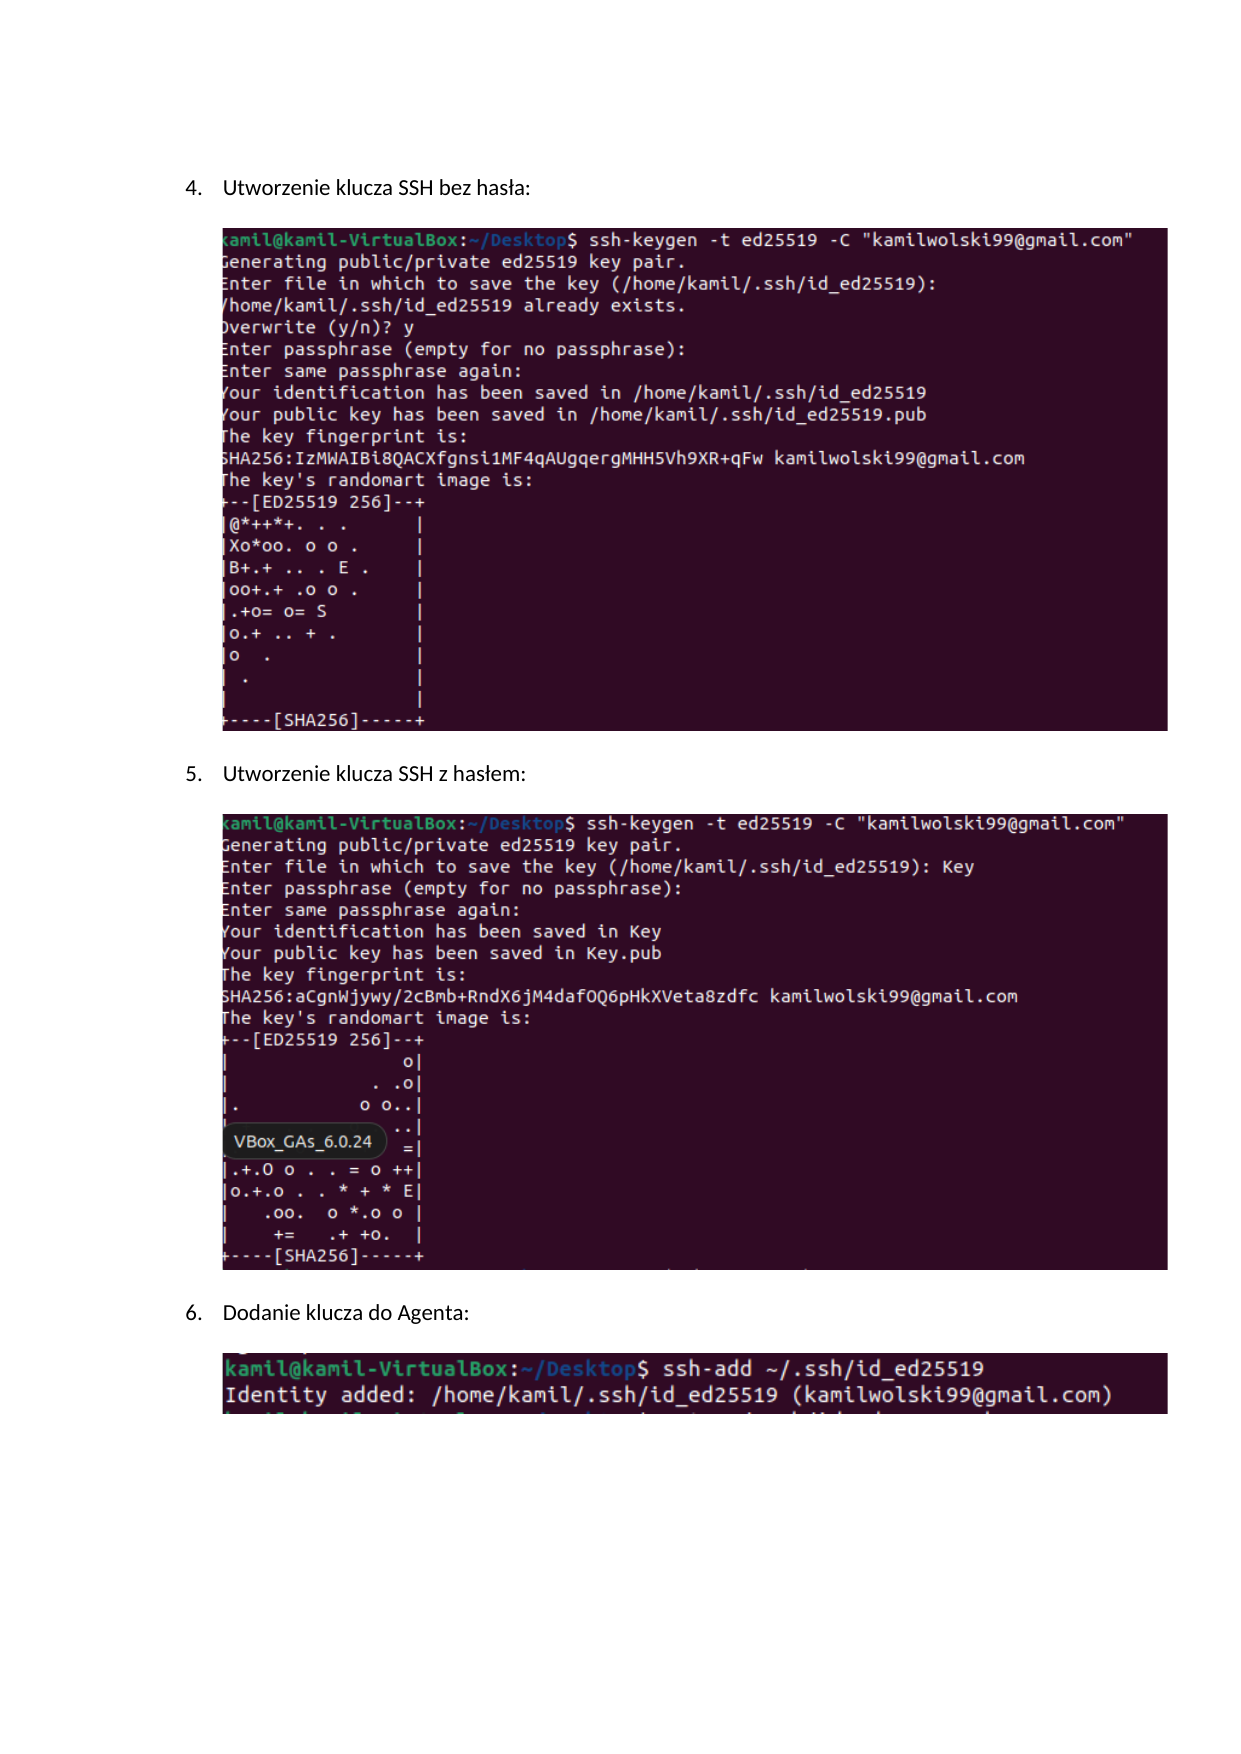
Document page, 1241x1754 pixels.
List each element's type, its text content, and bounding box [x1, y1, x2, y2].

picture [222, 228, 1168, 731]
picture [222, 814, 1168, 1270]
picture [222, 1353, 1168, 1414]
